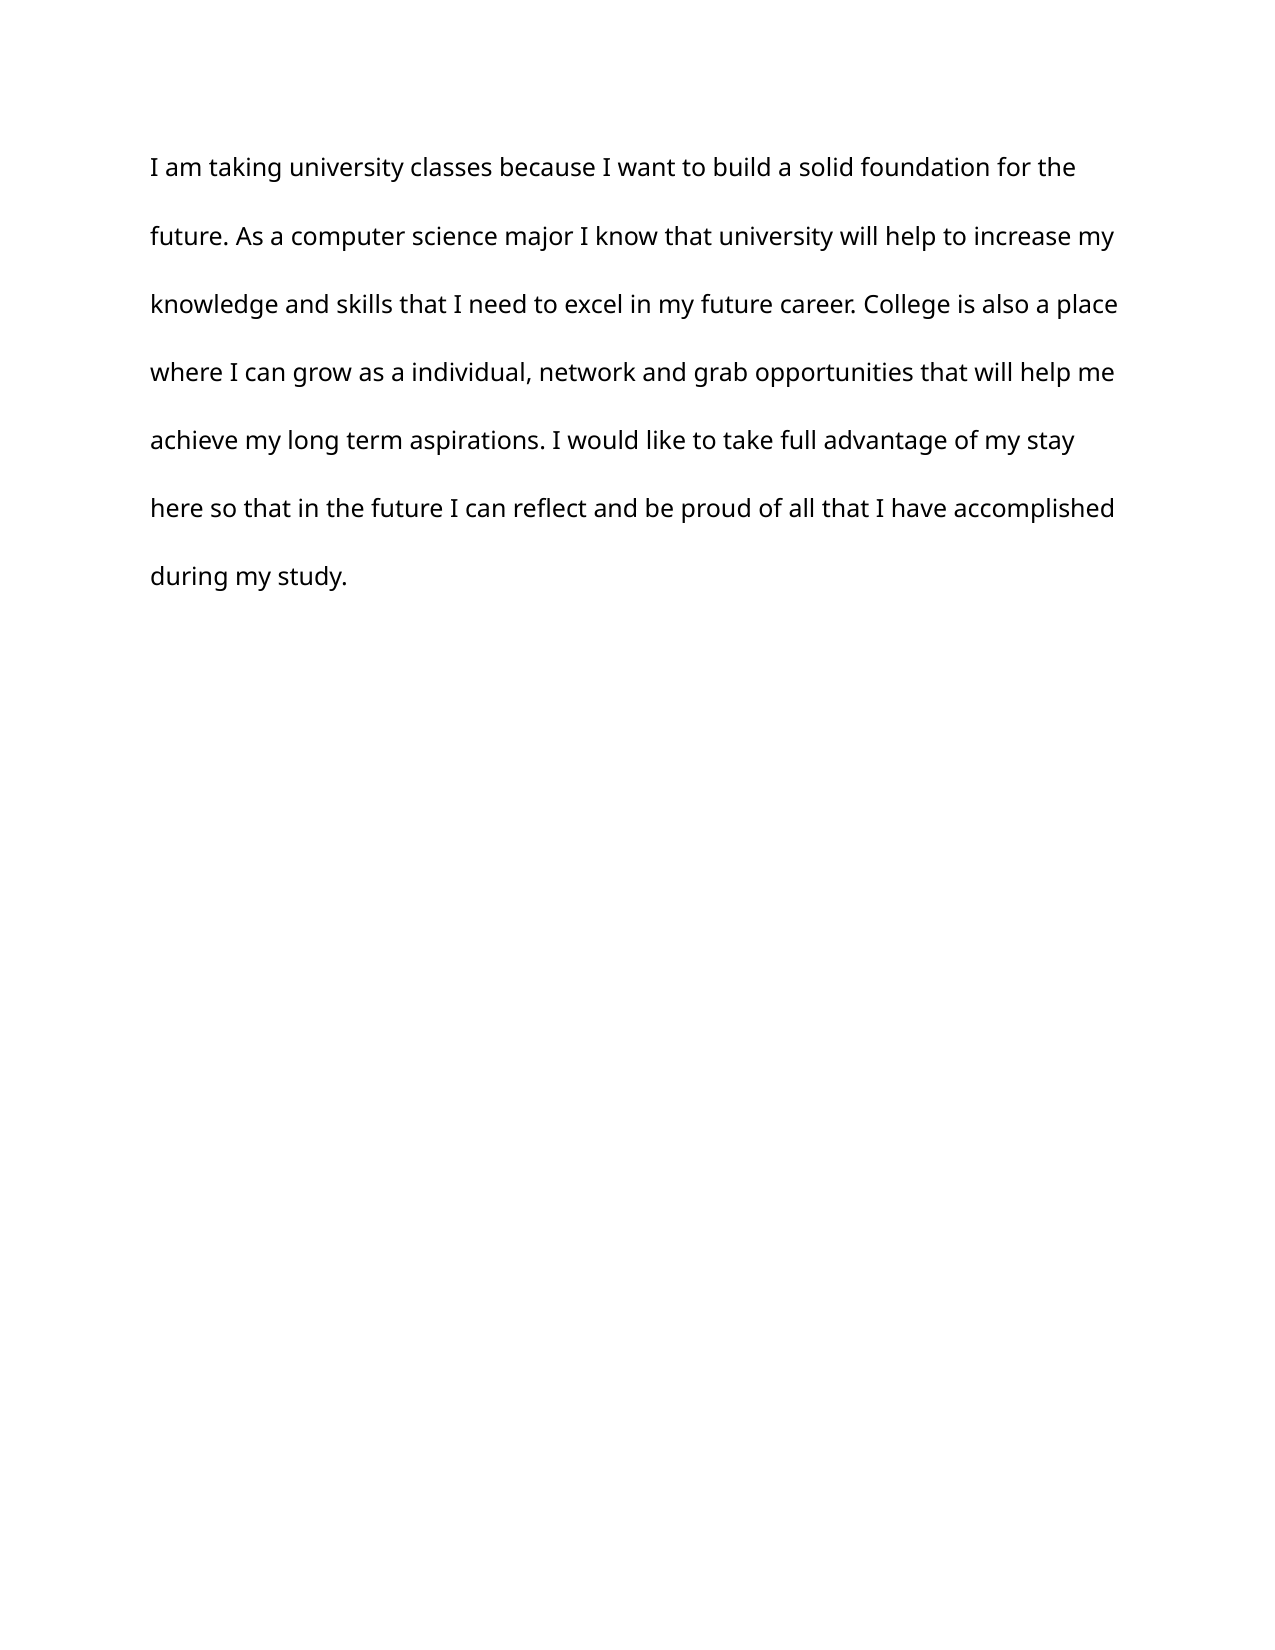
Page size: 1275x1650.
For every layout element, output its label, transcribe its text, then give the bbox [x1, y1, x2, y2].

text I am taking university classes because I want to build a solid foundation for the future. As a computer science major I know that university will help to increase my knowledge and skills that I need to excel in my future career. College is also a place where I can grow as a individual, network and grab opportunities that will help me achieve my long term aspirations. I would like to take full advantage of my stay here so that in the future I can reflect and be proud of all that I have accomplished during my study. [150, 150, 1125, 593]
